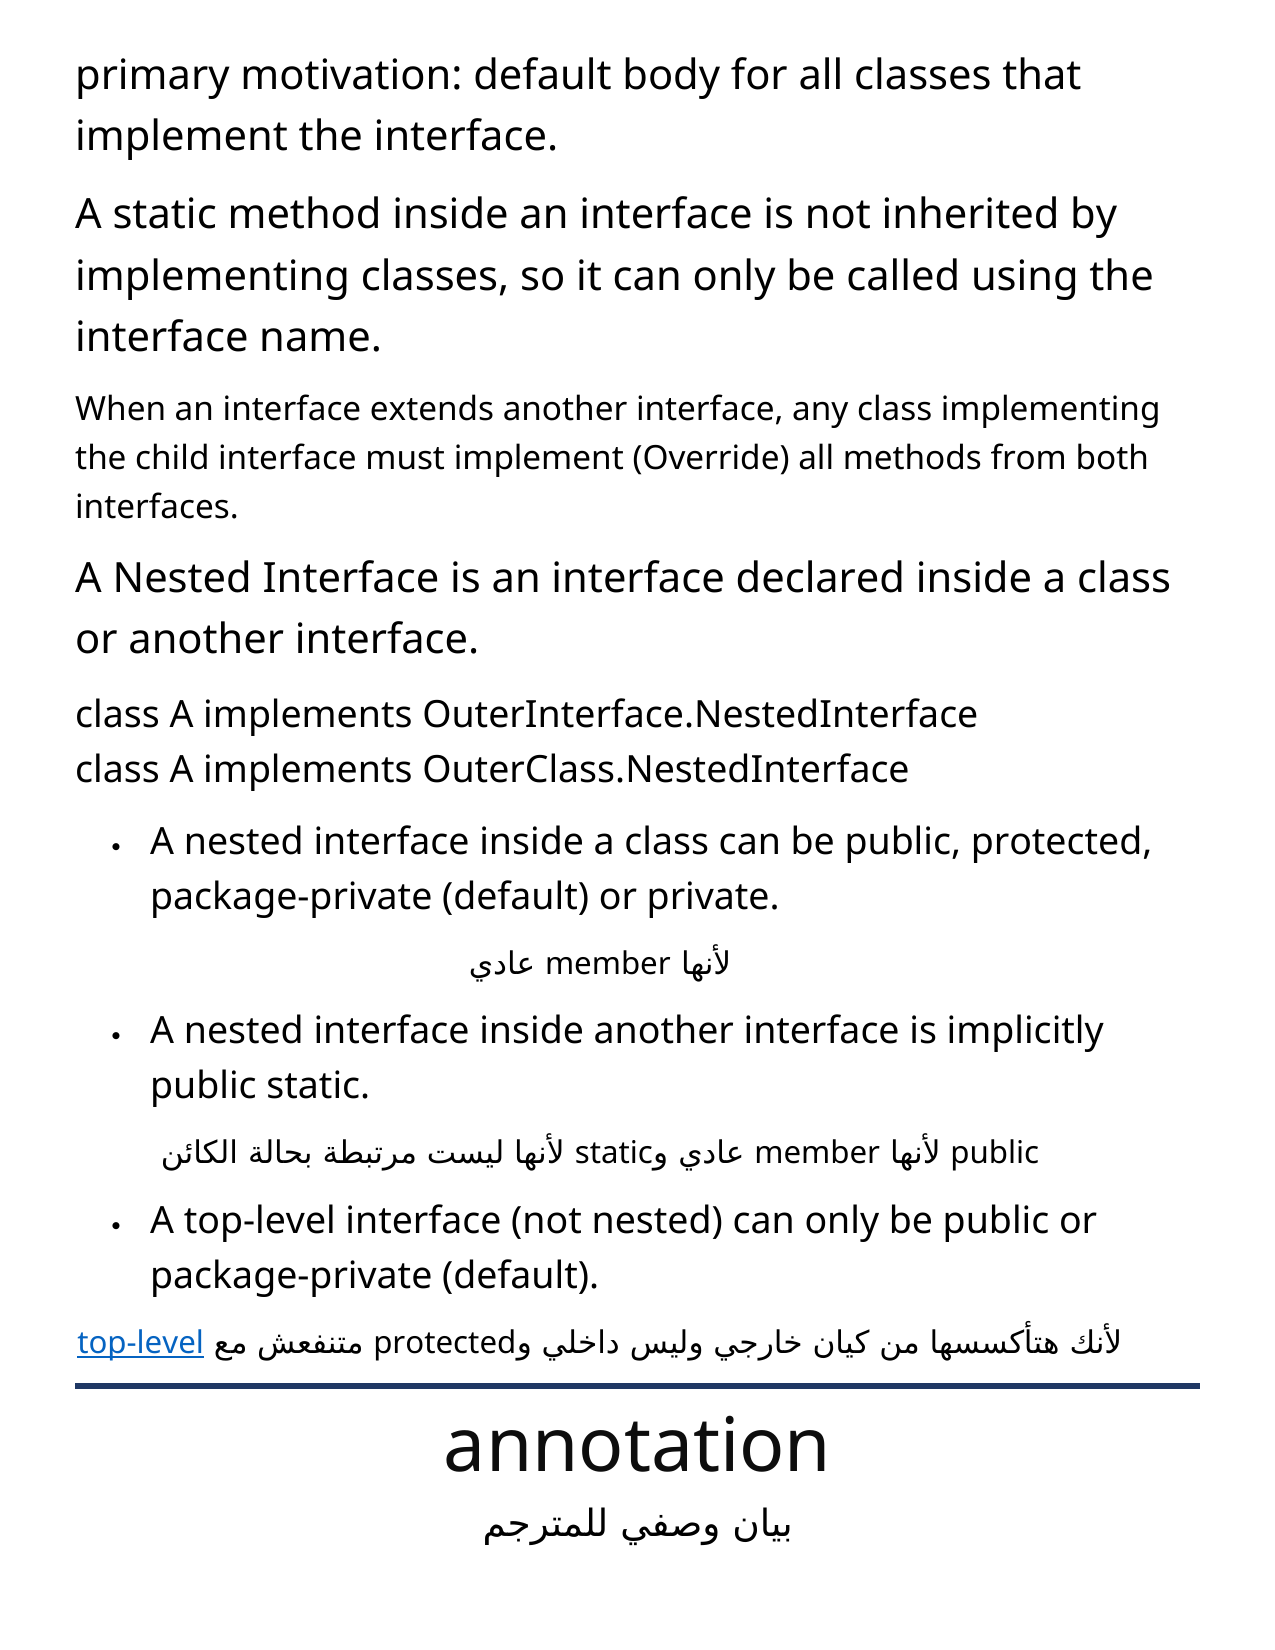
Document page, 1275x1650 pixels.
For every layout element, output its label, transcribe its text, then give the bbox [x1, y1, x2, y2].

text A Nested Interface is an interface declared inside a class or another interface. [75, 730, 1200, 848]
list لأنك هتأكسسها من كيان خارجي وليس داخلي وprotected متنفعش مع top-level [75, 1502, 1125, 1544]
text class A implements OuterClass.NestedInterface [75, 924, 1200, 975]
list A nested interface inside another interface is implicitly public static. [112, 1186, 1200, 1292]
text لأنها member عادي [75, 1123, 1125, 1166]
text When an interface extends another interface, any class implementing the child interface must implement (Override) all methods from both interfaces. [75, 567, 1200, 710]
list A top-level interface (not nested) can only be public or package-private (default). [112, 1375, 1200, 1481]
text default void doThat() { System.out.println("Hello in doing That"); } [75, 45, 1200, 206]
text class A implements OuterInterface.NestedInterface [75, 869, 1200, 920]
text public لأنها member عادي وstatic لأنها ليست مرتبطة بحالة الكائن [75, 1312, 1125, 1355]
text primary motivation: default body for all classes that implement the interface. [75, 227, 1200, 345]
list A nested interface inside a class can be public, protected, package-private (default) or private. [112, 996, 1200, 1102]
text A static method inside an interface is not inherited by implementing classes, so it can only be called using the interface name. [75, 366, 1200, 545]
